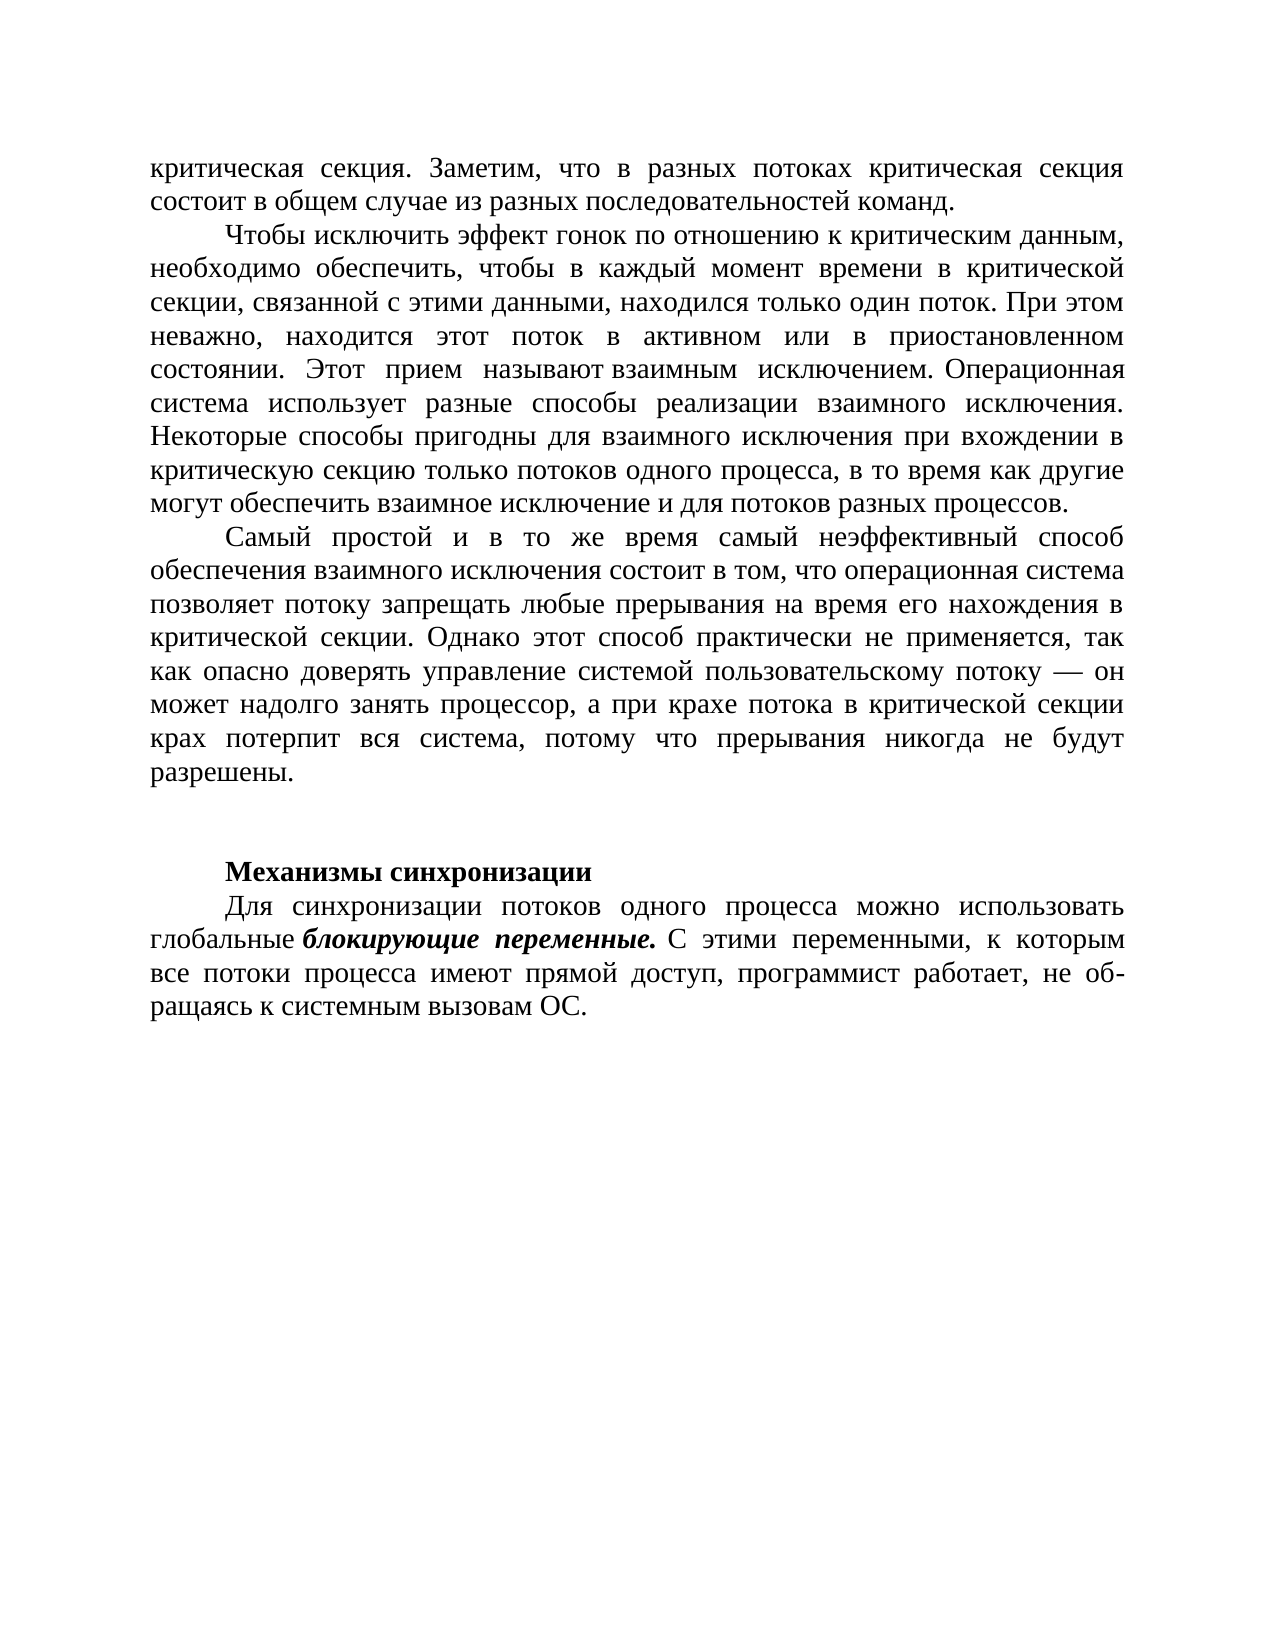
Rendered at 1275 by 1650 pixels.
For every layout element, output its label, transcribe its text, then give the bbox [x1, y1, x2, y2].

text Для синхронизации потоков одного процесса можно использовать глобальные блокирующие переменные. С этими переменными, к которым все потоки процесса имеют прямой доступ, программист работает, не обращаясь к системным вызовам ОС. [150, 888, 1125, 1022]
text Самый простой и в то же время самый неэффективный способ обеспечения взаимного исключения состоит в том, что операционная система позволяет потоку запрещать любые прерывания на время его нахождения в критической секции. Однако этот способ практически не применяется, так как опасно доверять управление системой пользовательскому потоку — он может надолго занять процессор, а при крахе потока в критической секции крах потерпит вся система, потому что прерывания никогда не будут разрешены. [150, 519, 1125, 787]
text Механизмы синхронизации [150, 854, 1125, 888]
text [150, 150, 1125, 217]
text Чтобы исключить эффект гонок по отношению к критическим данным, необходимо обеспечить, чтобы в каждый момент времени в критической секции, связанной с этими данными, находился только один поток. При этом неважно, находится этот поток в активном или в приостановленном состоянии. Этот прием называют взаимным исключением. Операционная система использует разные способы реализации взаимного исключения. Некоторые способы пригодны для взаимного исключения при вхождении в критическую секцию только потоков одного процесса, в то время как другие могут обеспечить взаимное исключение и для потоков разных процессов. [150, 217, 1125, 519]
